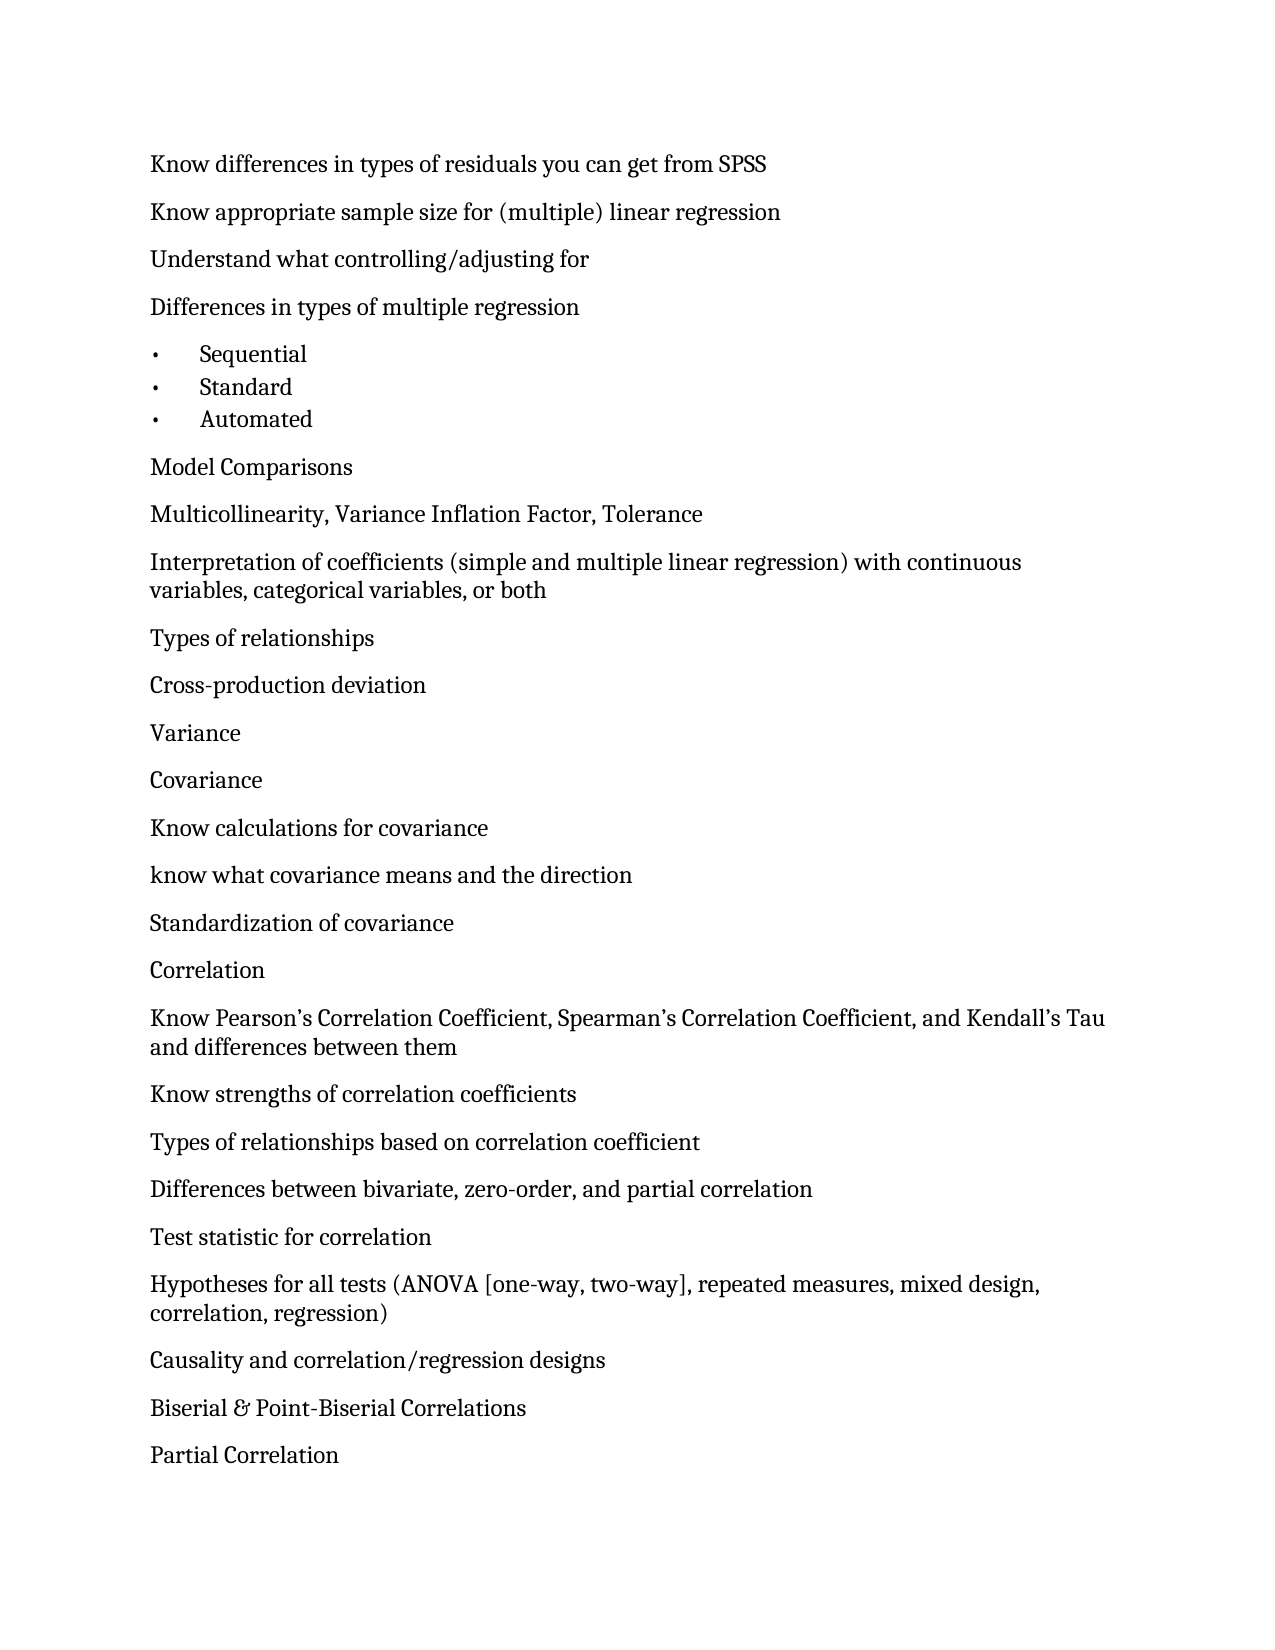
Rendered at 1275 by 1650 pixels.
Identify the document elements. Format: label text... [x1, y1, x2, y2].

text Cross-production deviation [150, 671, 1125, 700]
text Biserial & Point-Biserial Correlations [150, 1394, 1125, 1422]
text Know Pearson’s Correlation Coefficient, Spearman’s Correlation Coefficient, and Kendall’s Tau and differences between them [150, 1004, 1125, 1061]
text Correlation [150, 956, 1125, 985]
text Test statistic for correlation [150, 1222, 1125, 1251]
text Hypotheses for all tests (ANOVA [one-way, two-way], repeated measures, mixed design, correlation, regression) [150, 1270, 1125, 1327]
text Standardization of covariance [150, 909, 1125, 937]
text Know strengths of correlation coefficients [150, 1080, 1125, 1109]
text Multicollinearity, Variance Inflation Factor, Tolerance [150, 500, 1125, 529]
text Understand what controlling/adjusting for [150, 245, 1125, 274]
text Differences in types of multiple regression [150, 292, 1125, 321]
text Differences between bivariate, zero-order, and partial correlation [150, 1175, 1125, 1204]
text Know appropriate sample size for (multiple) linear regression [150, 197, 1125, 226]
text Types of relationships based on correlation coefficient [150, 1127, 1125, 1156]
text Variance [150, 719, 1125, 747]
text Types of relationships [150, 624, 1125, 652]
text Model Comparisons [150, 452, 1125, 481]
list Sequential [150, 340, 1125, 369]
text Covariance [150, 766, 1125, 795]
text Know calculations for covariance [150, 814, 1125, 842]
list Automated [150, 405, 1125, 434]
list Standard [150, 372, 1125, 401]
text Know differences in types of residuals you can get from SPSS [150, 150, 1125, 179]
text Causality and correlation/regression designs [150, 1346, 1125, 1375]
text Partial Correlation [150, 1441, 1125, 1470]
text know what covariance means and the direction [150, 861, 1125, 890]
text Interpretation of coefficients (simple and multiple linear regression) with continuous variables, categorical variables, or both [150, 547, 1125, 605]
